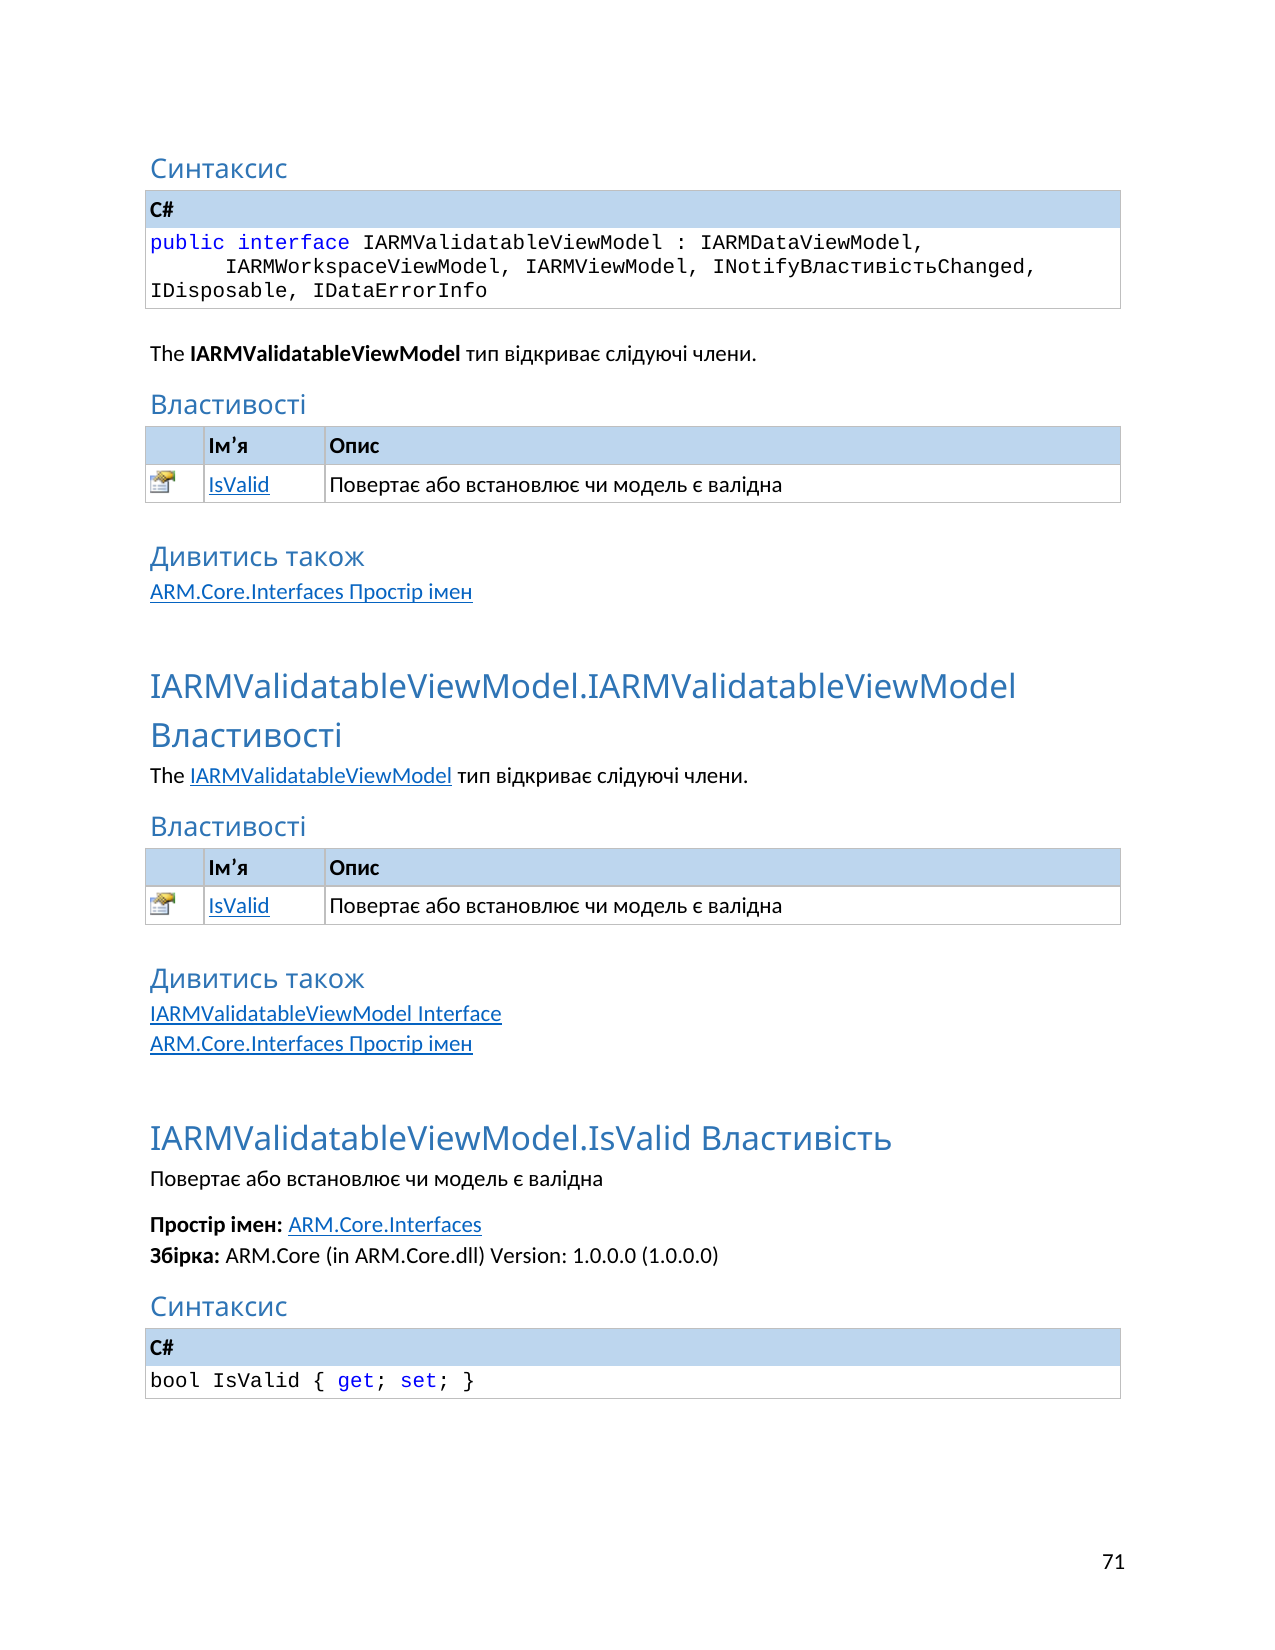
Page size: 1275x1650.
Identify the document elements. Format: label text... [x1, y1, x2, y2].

picture [150, 891, 175, 917]
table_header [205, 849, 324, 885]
subtitle Властивості [150, 808, 1125, 844]
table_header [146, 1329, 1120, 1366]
text IARMValidatableViewModel Interface [150, 999, 1125, 1027]
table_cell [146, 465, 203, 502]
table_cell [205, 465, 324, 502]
text ARM.Core.Interfaces Простір імен [150, 1029, 1125, 1057]
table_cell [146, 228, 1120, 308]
text ARM.Core.Interfaces Простір імен [150, 577, 1125, 605]
subtitle Властивості [150, 386, 1125, 423]
subtitle Синтаксис [150, 1288, 1125, 1324]
subtitle IARMValidatableViewModel.IsValid Властивість [150, 1115, 1125, 1160]
subtitle IARMValidatableViewModel.IARMValidatableViewModel Властивості [150, 663, 1125, 757]
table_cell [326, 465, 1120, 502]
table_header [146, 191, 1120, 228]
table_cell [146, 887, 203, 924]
picture [150, 469, 175, 495]
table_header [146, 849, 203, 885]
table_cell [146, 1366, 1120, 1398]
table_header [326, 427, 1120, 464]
subtitle Дивитись також [150, 538, 1125, 574]
subtitle Дивитись також [150, 959, 1125, 996]
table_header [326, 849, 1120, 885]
subtitle Синтаксис [150, 150, 1125, 187]
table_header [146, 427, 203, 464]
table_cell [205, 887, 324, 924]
text Простір імен: ARM.Core.Interfaces Збірка: ARM.Core (in ARM.Core.dll) Version: 1.0.0.0 (1.0.0.0) [150, 1211, 1125, 1269]
text The IARMValidatableViewModel тип відкриває слідуючі члени. [150, 761, 1125, 789]
text The IARMValidatableViewModel тип відкриває слідуючі члени. [150, 339, 1125, 367]
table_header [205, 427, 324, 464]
text Повертає або встановлює чи модель є валідна [150, 1164, 1125, 1192]
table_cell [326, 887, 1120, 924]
